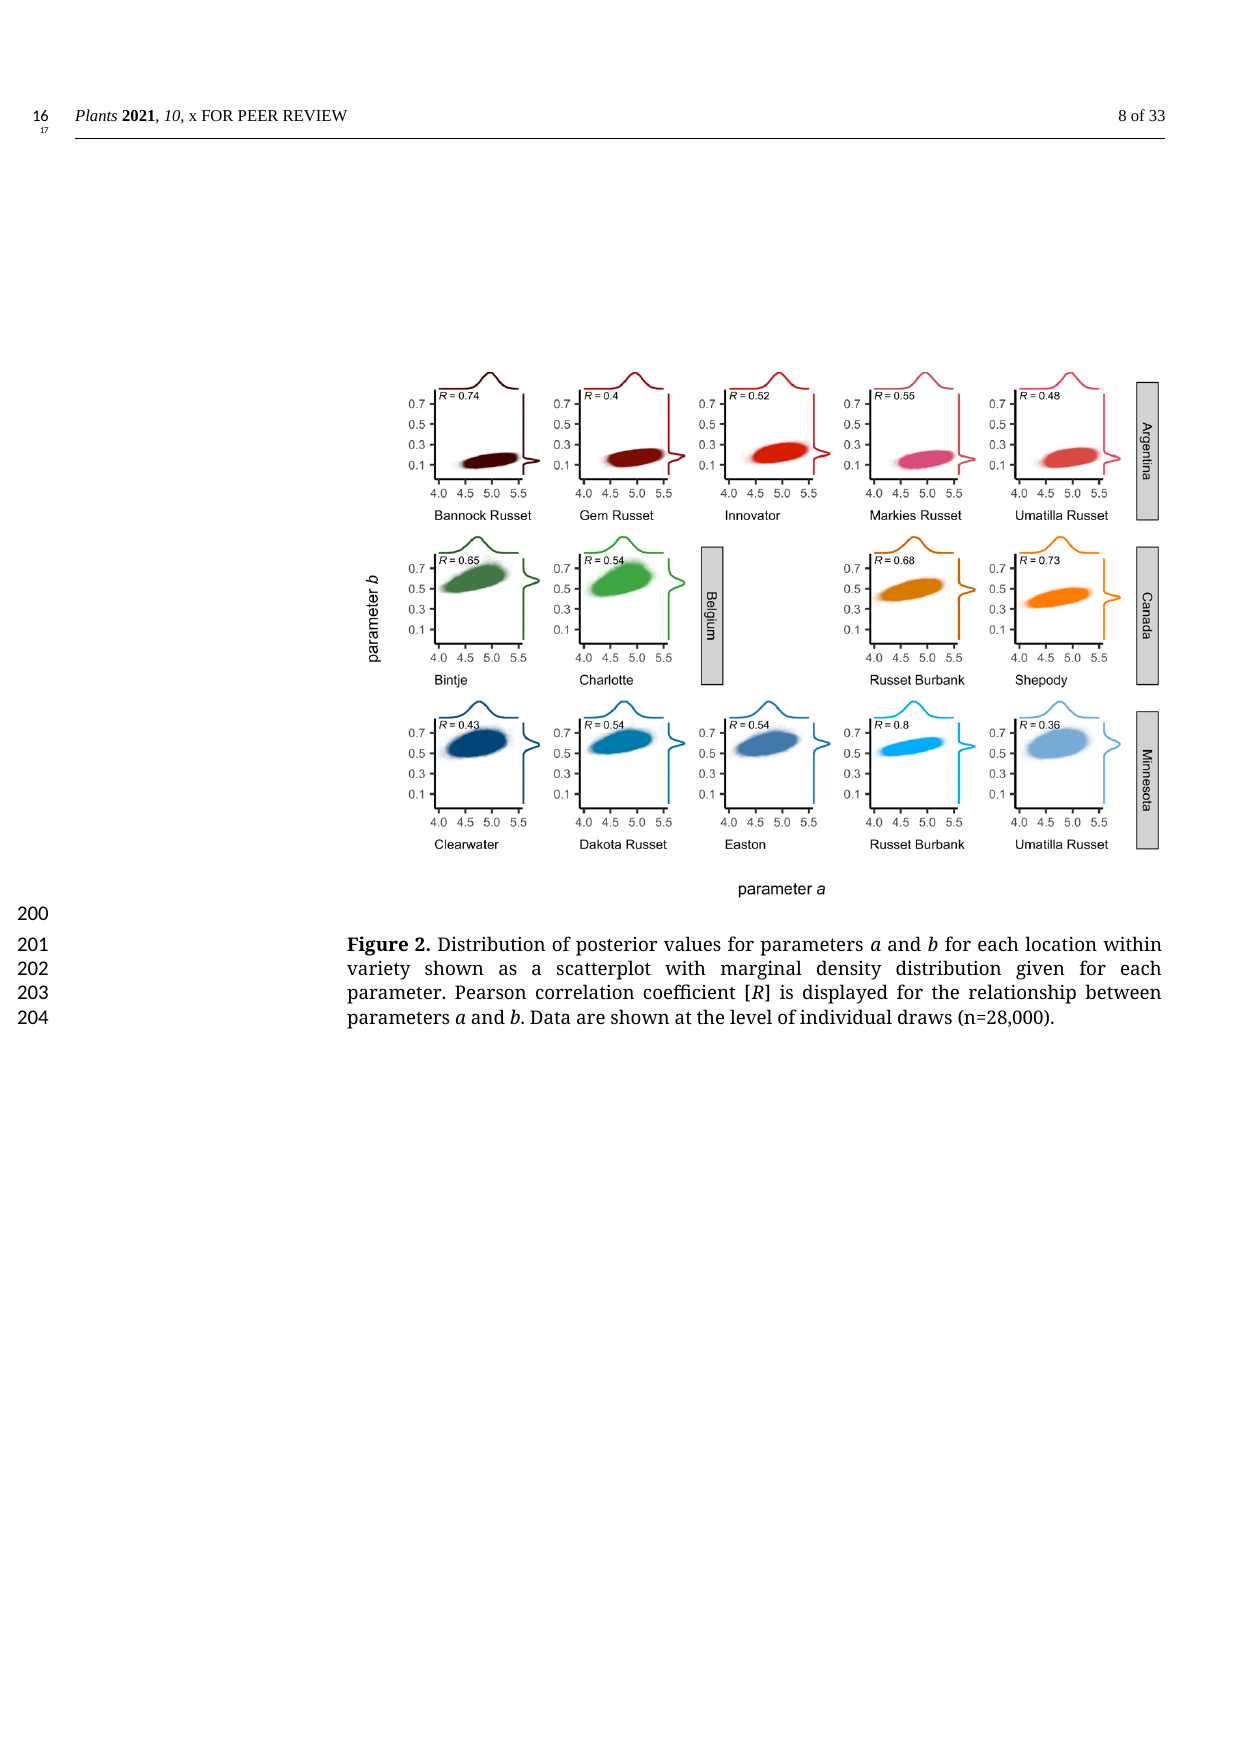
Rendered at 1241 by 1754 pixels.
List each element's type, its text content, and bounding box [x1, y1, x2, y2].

picture [346, 372, 1169, 920]
text Figure 2. Distribution of posterior values for parameters a and b for each location within variety shown as a scatterplot with marginal density distribution given for each parameter. Pearson correlation coefficient [R] is displayed for the relationship between parameters a and b. Data are shown at the level of individual draws (n=28,000). [347, 932, 1162, 1029]
